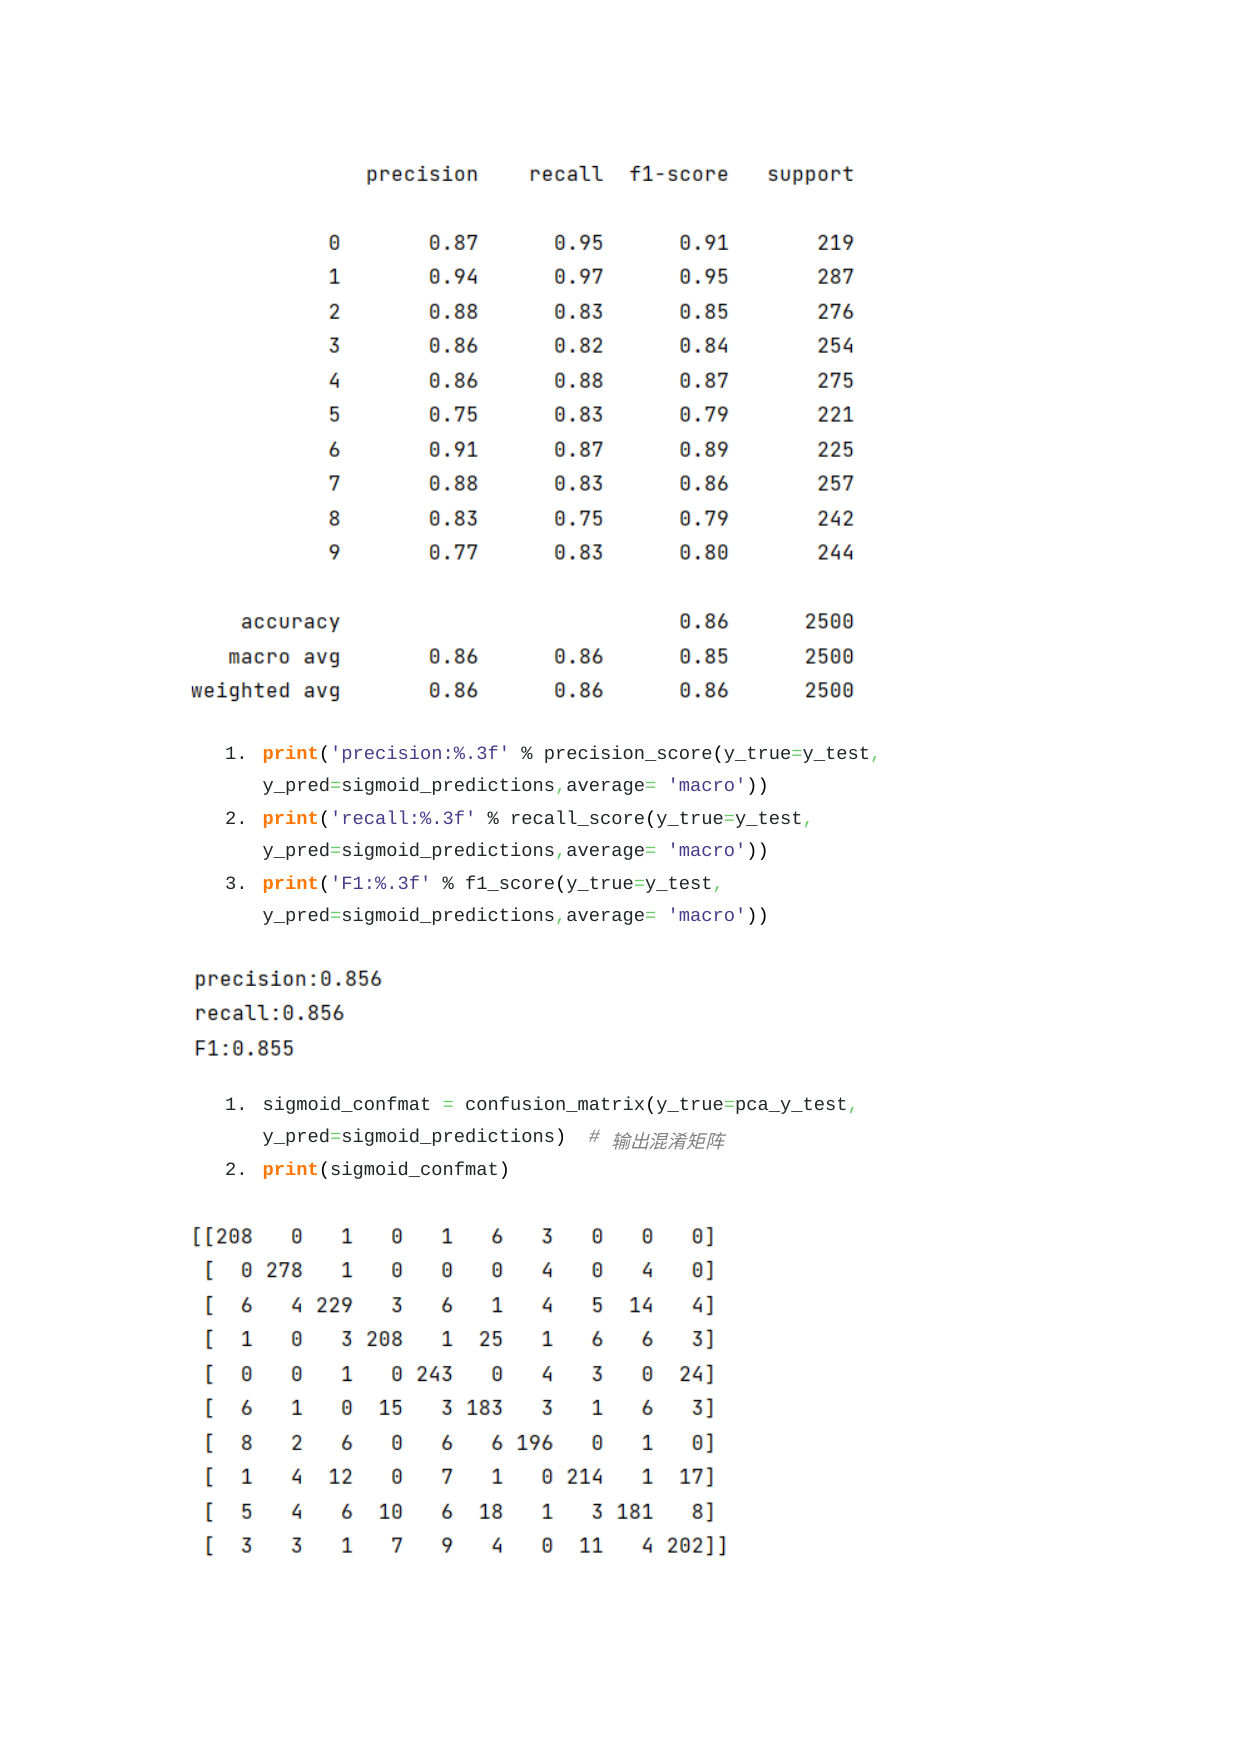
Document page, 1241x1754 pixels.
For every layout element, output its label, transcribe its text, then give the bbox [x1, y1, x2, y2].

picture [187, 162, 855, 705]
list print('F1:%.3f' % f1_score(y_true=y_test, y_pred=sigmoid_predictions,average= 'macro')) [225, 874, 1053, 939]
list print(sigmoid_confmat) [225, 1159, 1053, 1192]
list print('precision:%.3f' % precision_score(y_true=y_test, y_pred=sigmoid_predictions,average= 'macro')) [225, 744, 1053, 809]
picture [187, 967, 389, 1062]
list sigmoid_confmat = confusion_matrix(y_true=pca_y_test, y_pred=sigmoid_predictions) # 输出混淆矩阵 [225, 1094, 1053, 1159]
picture [187, 1221, 728, 1559]
list print('recall:%.3f' % recall_score(y_true=y_test, y_pred=sigmoid_predictions,average= 'macro')) [225, 809, 1053, 874]
